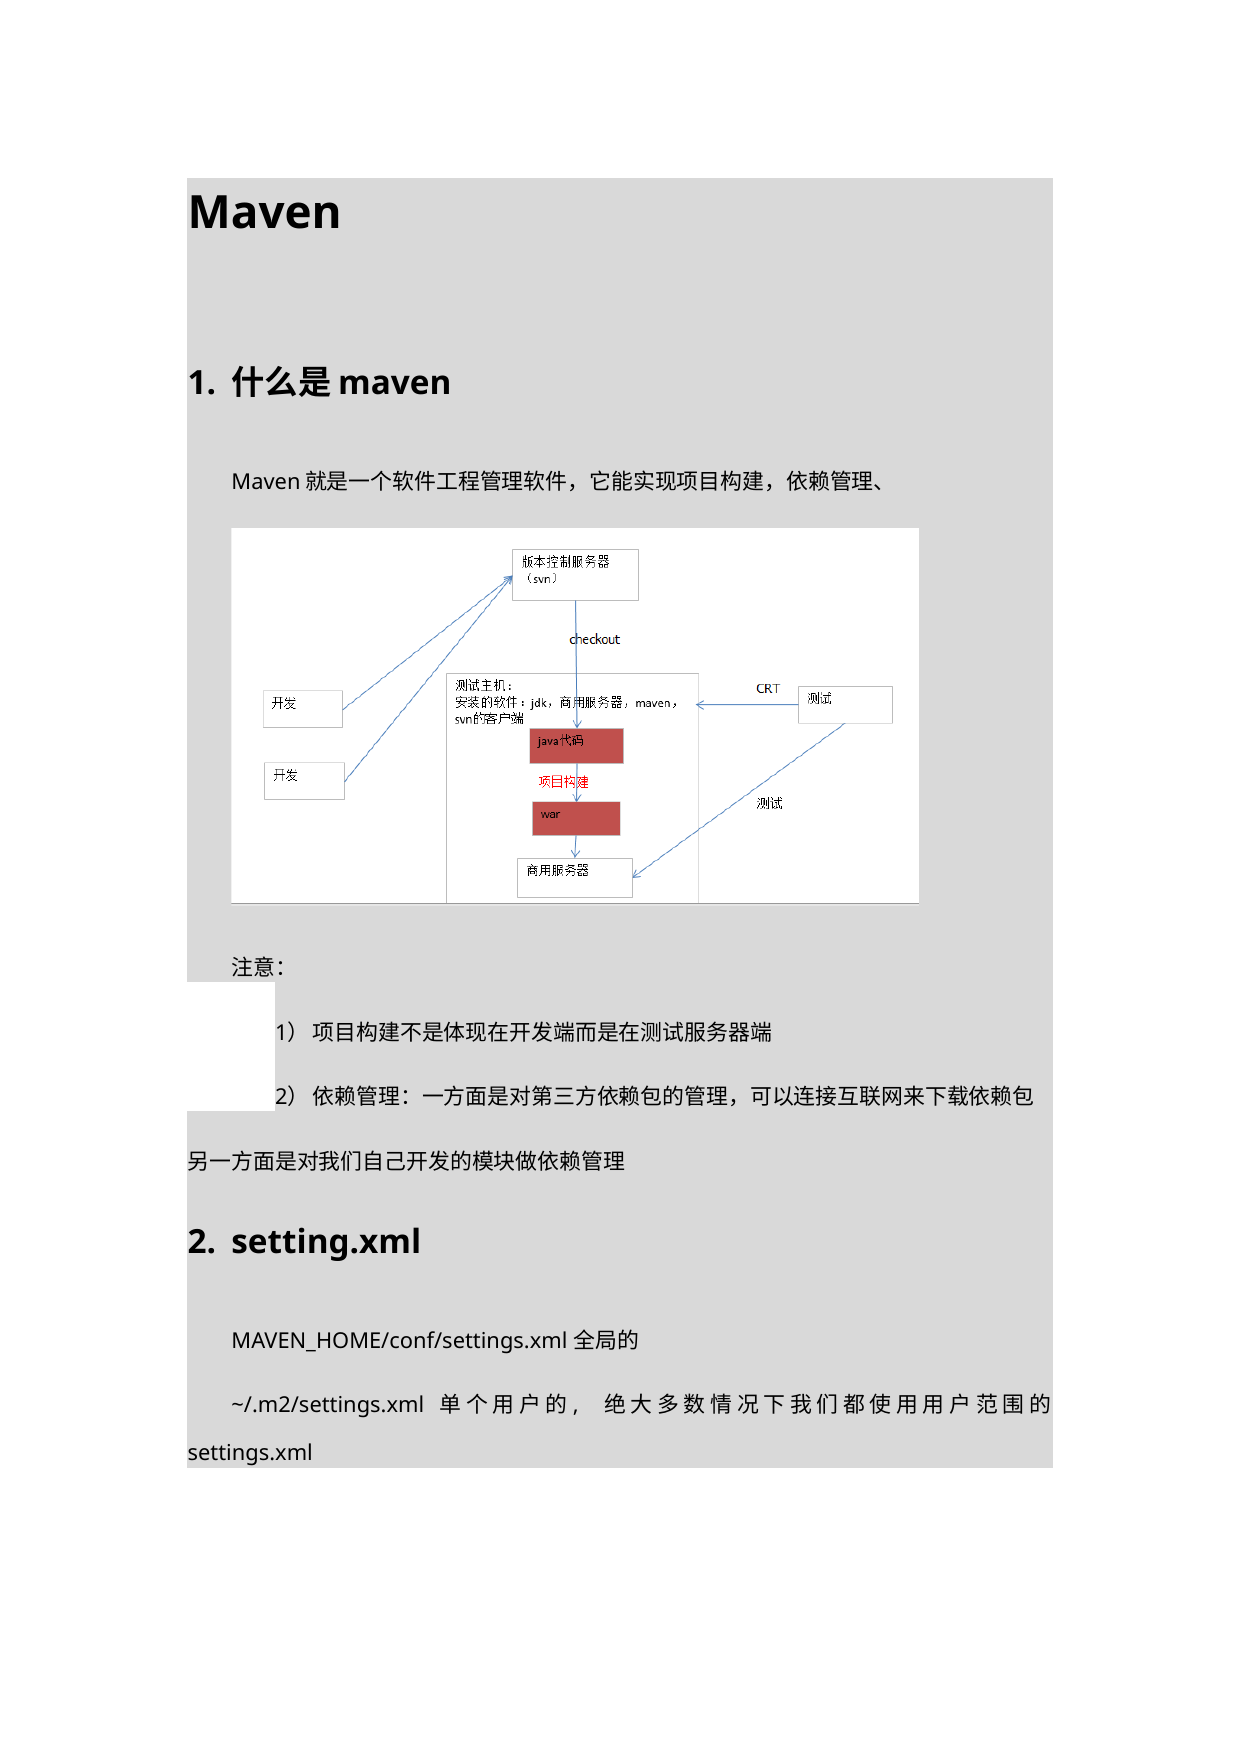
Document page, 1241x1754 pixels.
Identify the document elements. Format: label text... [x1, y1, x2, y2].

text 另一方面是对我们自己开发的模块做依赖管理 [187, 1143, 1053, 1176]
text 注意： [187, 950, 1053, 982]
subtitle setting.xml [187, 1208, 1053, 1273]
subtitle Maven [187, 178, 1053, 243]
text Maven就是一个软件工程管理软件，它能实现项目构建，依赖管理、 [187, 464, 1053, 496]
text MAVEN_HOME/conf/settings.xml 全局的 [187, 1322, 1053, 1355]
text ~/.m2/settings.xml 单个用户的, 绝大多数情况下我们都使用用户范围的settings.xml [187, 1387, 1053, 1468]
picture [231, 528, 919, 906]
list 依赖管理：一方面是对第三方依赖包的管理，可以连接互联网来下载依赖包 [275, 1079, 1053, 1111]
list 项目构建不是体现在开发端而是在测试服务器端 [275, 1014, 1053, 1047]
subtitle 什么是maven [187, 347, 1053, 412]
